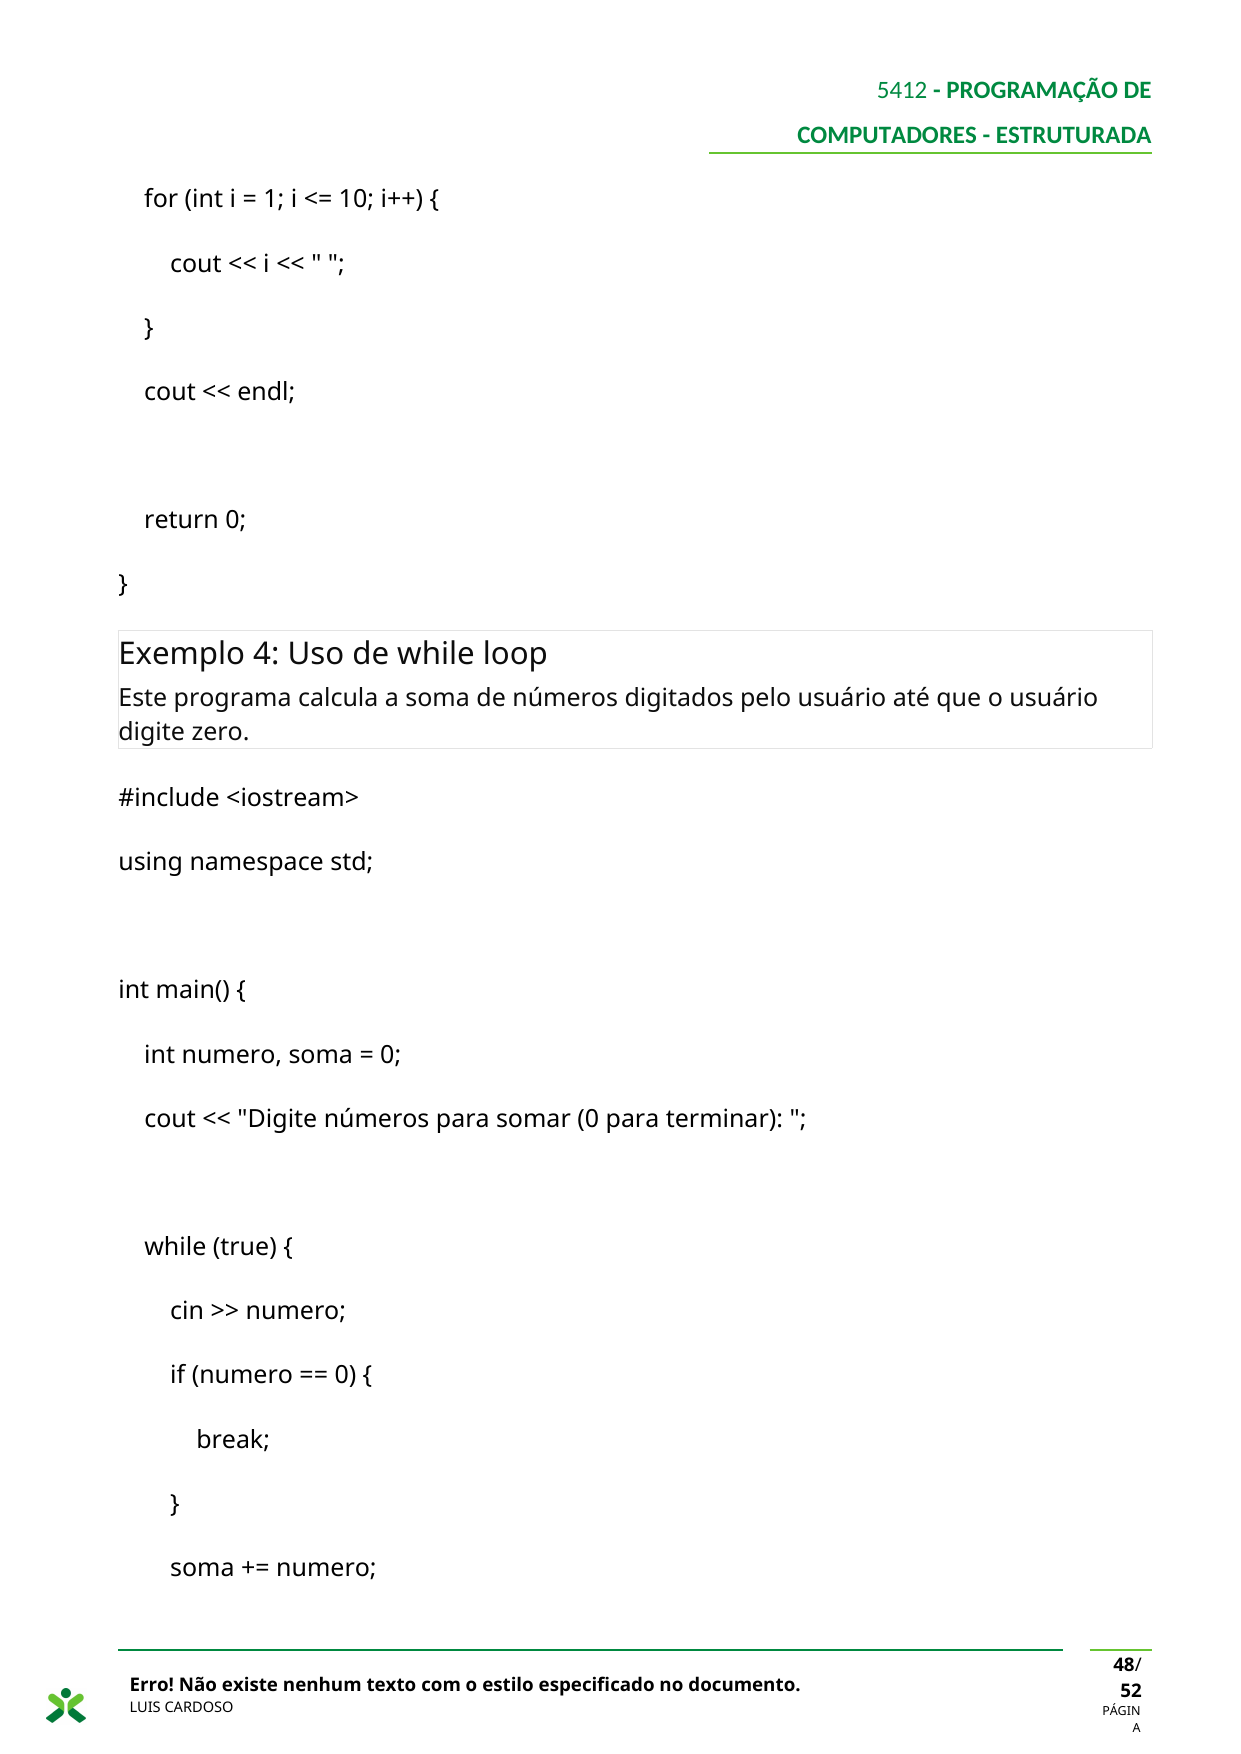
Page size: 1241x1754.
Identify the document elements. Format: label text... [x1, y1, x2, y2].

text cin >> numero; [118, 1293, 1152, 1327]
text int main() { [118, 972, 1152, 1006]
text soma += numero; [118, 1549, 1152, 1584]
text cout << "Digite números para somar (0 para terminar): "; [118, 1100, 1152, 1134]
text if (numero == 0) { [118, 1357, 1152, 1391]
text cout << endl; [118, 373, 1152, 408]
text break; [118, 1421, 1152, 1455]
text for (int i = 1; i <= 10; i++) { [118, 181, 1152, 215]
text } [118, 566, 1152, 600]
text return 0; [118, 502, 1152, 536]
text } [118, 1485, 1152, 1519]
text Este programa calcula a soma de números digitados pelo usuário até que o usuário digite zero. [119, 679, 1152, 748]
subtitle Exemplo 4: Uso de while loop [119, 631, 1152, 673]
text while (true) { [118, 1229, 1152, 1263]
text #include <iostream> [118, 779, 1152, 814]
text int numero, soma = 0; [118, 1036, 1152, 1070]
text using namespace std; [118, 844, 1152, 878]
text } [118, 309, 1152, 343]
picture [46, 1688, 87, 1725]
text cout << i << " "; [118, 245, 1152, 279]
